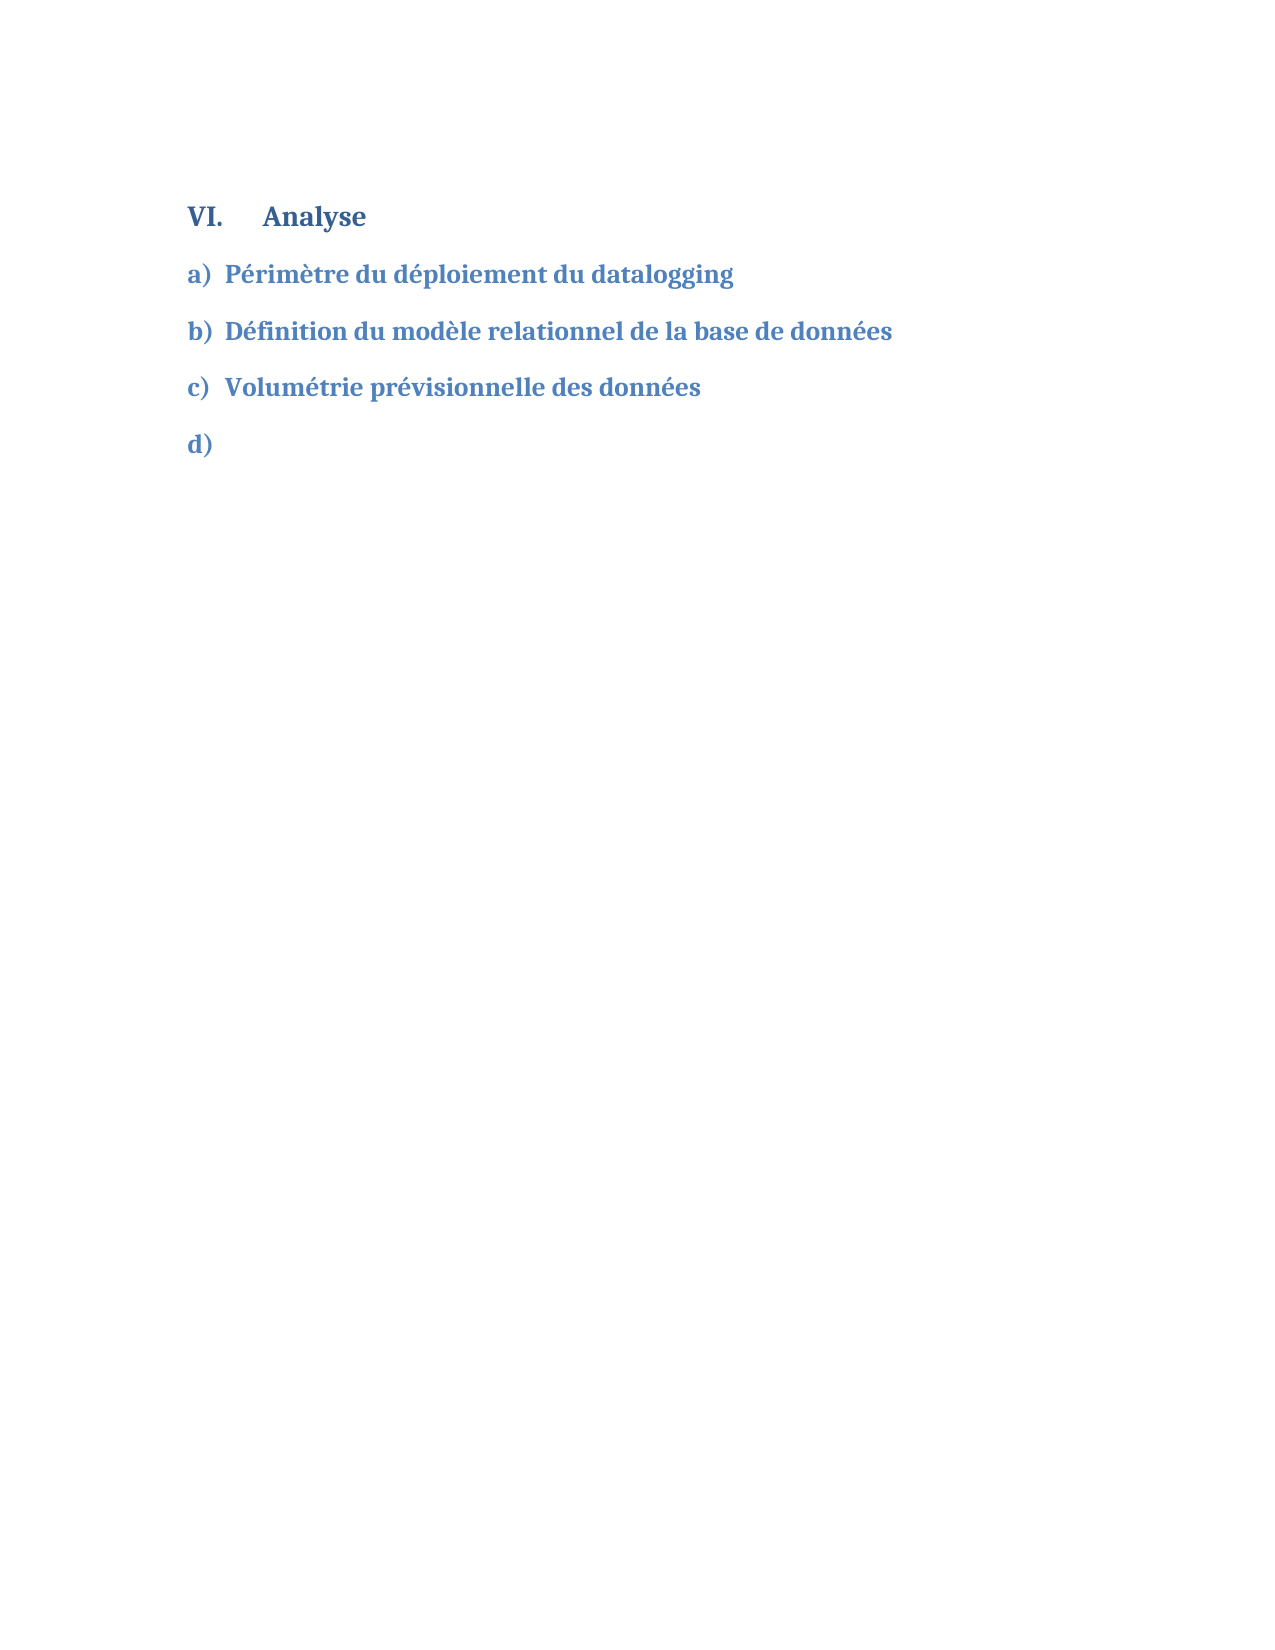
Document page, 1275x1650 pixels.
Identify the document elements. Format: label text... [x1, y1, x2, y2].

subtitle Analyse [187, 200, 1125, 233]
subtitle Périmètre du déploiement du datalogging [187, 259, 1125, 291]
subtitle Volumétrie prévisionnelle des données [187, 372, 1125, 404]
subtitle Définition du modèle relationnel de la base de données [187, 316, 1125, 347]
